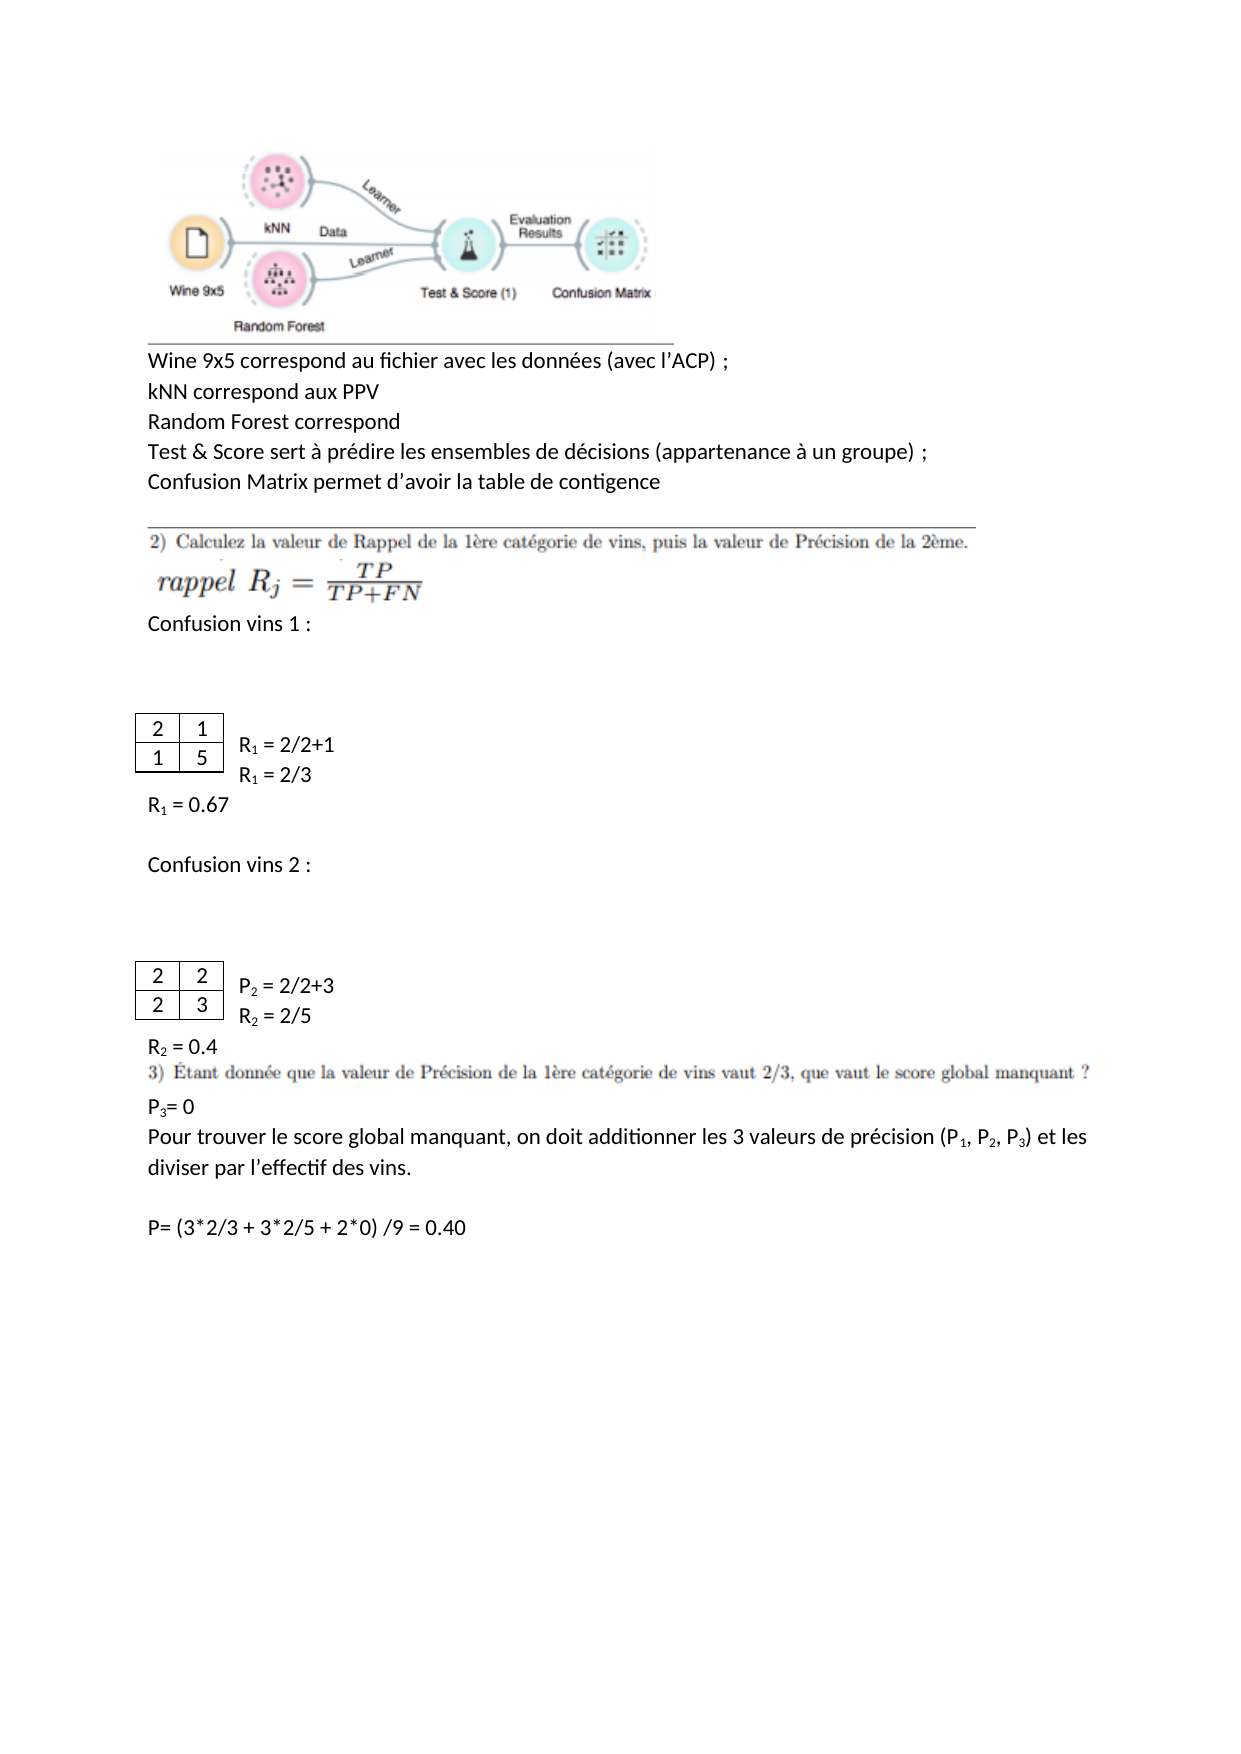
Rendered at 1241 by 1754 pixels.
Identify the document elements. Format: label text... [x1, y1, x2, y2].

text Test & Score sert à prédire les ensembles de décisions (appartenance à un groupe) ; [148, 437, 1093, 465]
table_header 1 [180, 714, 223, 742]
table_header 2 [136, 962, 179, 989]
text P= (3*2/3 + 3*2/5 + 2*0) /9 = 0.40 [148, 1213, 1093, 1241]
table_cell 5 [180, 743, 223, 771]
text R1 = 0.67 [148, 790, 1093, 818]
text P2 = 2/2+3 [224, 971, 1093, 999]
table_header 2 [180, 962, 223, 989]
text R1 = 2/3 [148, 760, 1093, 788]
text R2 = 0.4 [148, 1032, 1093, 1060]
table_header 2 [136, 714, 179, 742]
text R2 = 2/5 [148, 1002, 1093, 1029]
table_cell 1 [136, 743, 179, 771]
picture [147, 147, 675, 345]
table_cell 2 [136, 991, 179, 1019]
text P3= 0 [148, 1092, 1093, 1120]
text R1 = 2/2+1 [224, 730, 1093, 758]
text Confusion vins 1 : [148, 609, 1093, 637]
picture [147, 559, 423, 607]
text kNN correspond aux PPV [148, 377, 1093, 405]
text Pour trouver le score global manquant, on doit additionner les 3 valeurs de précision (P1, P2, P3) et les diviser par l’effectif des vins. [148, 1122, 1093, 1181]
text Confusion Matrix permet d’avoir la table de contigence [148, 467, 1093, 496]
table_cell 3 [180, 991, 223, 1019]
picture [147, 527, 976, 558]
text Confusion vins 2 : [148, 851, 1093, 878]
text Random Forest correspond [148, 407, 1093, 435]
picture [147, 1062, 1093, 1090]
text Wine 9x5 correspond au fichier avec les données (avec l’ACP) ; [148, 347, 1093, 375]
